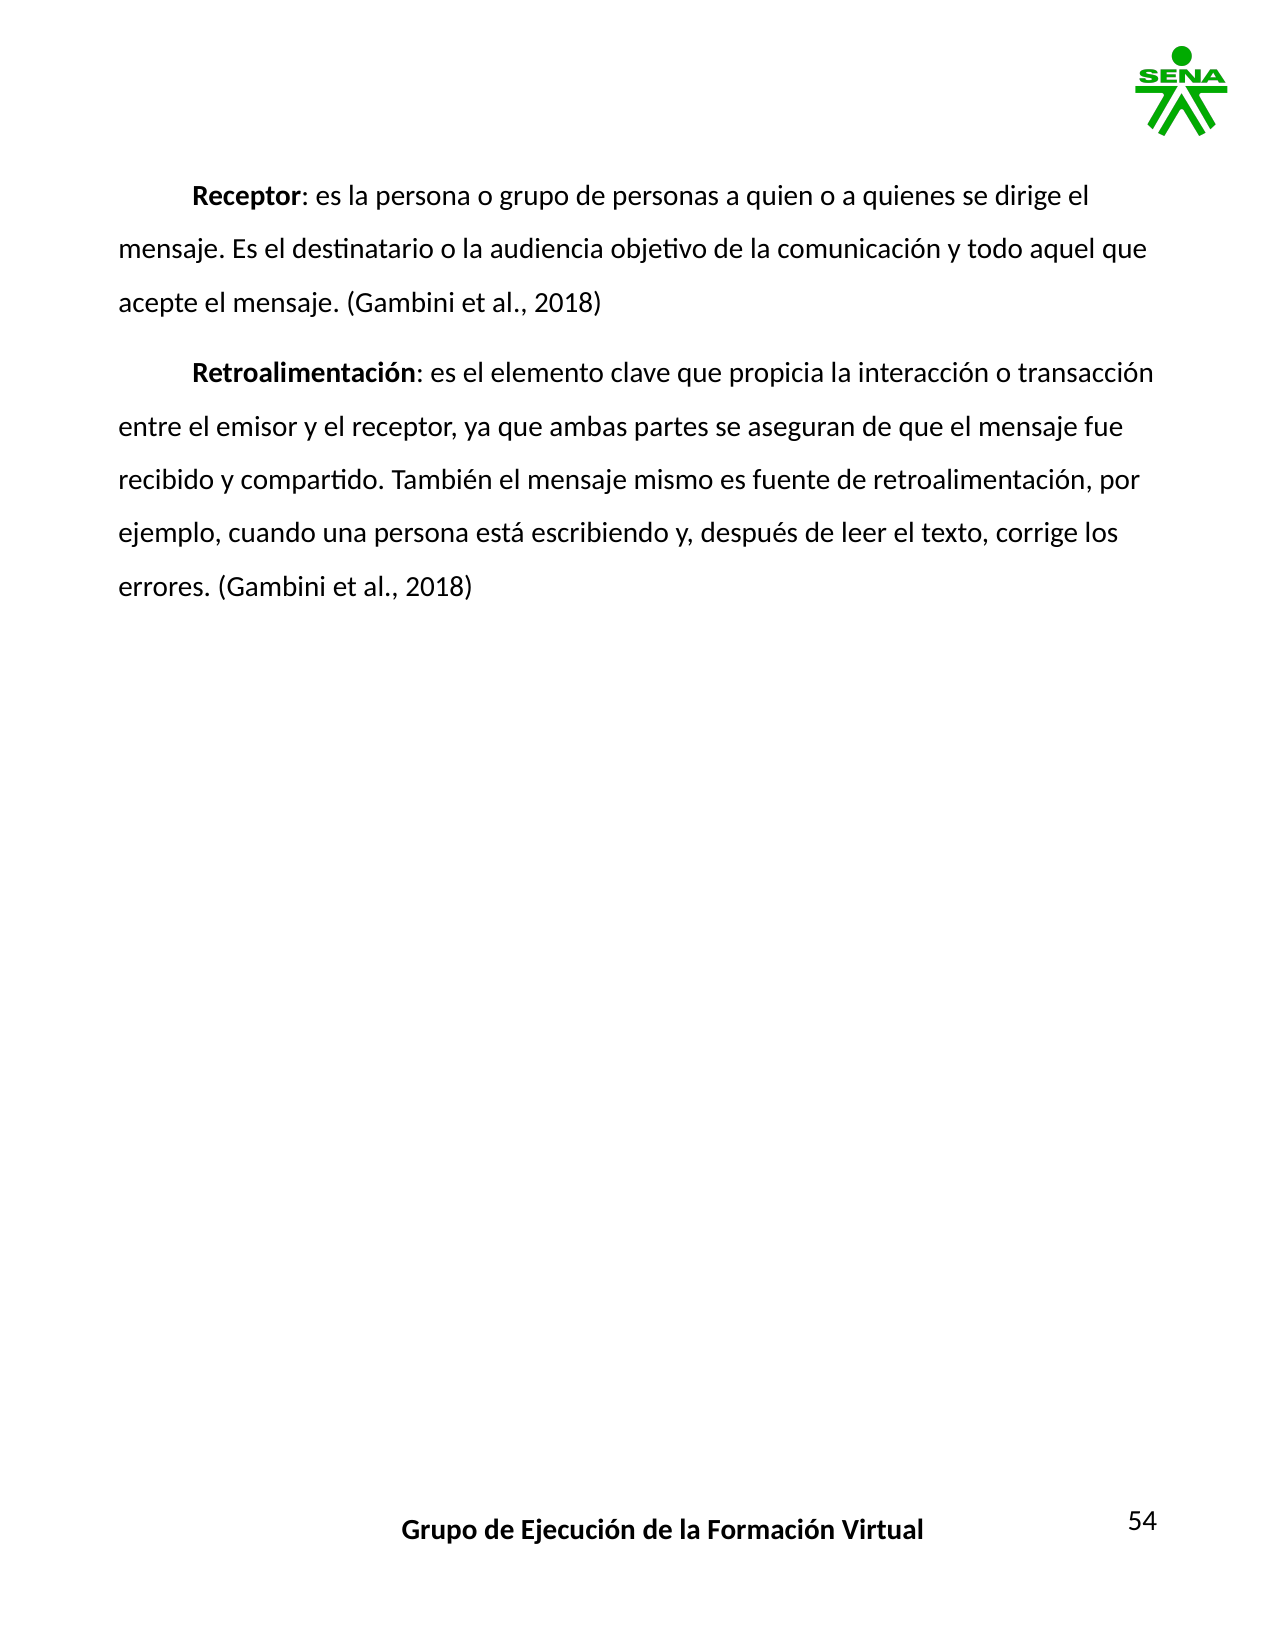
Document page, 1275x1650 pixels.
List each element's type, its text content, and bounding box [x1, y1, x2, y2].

text Receptor: es la persona o grupo de personas a quien o a quienes se dirige el mensaje. Es el destinatario o la audiencia objetivo de la comunicación y todo aquel que acepte el mensaje. (Gambini et al., 2018) [118, 177, 1157, 320]
picture [1135, 46, 1228, 136]
text Retroalimentación: es el elemento clave que propicia la interacción o transacción entre el emisor y el receptor, ya que ambas partes se aseguran de que el mensaje fue recibido y compartido. También el mensaje mismo es fuente de retroalimentación, por ejemplo, cuando una persona está escribiendo y, después de leer el texto, corrige los errores. (Gambini et al., 2018) [118, 354, 1157, 603]
